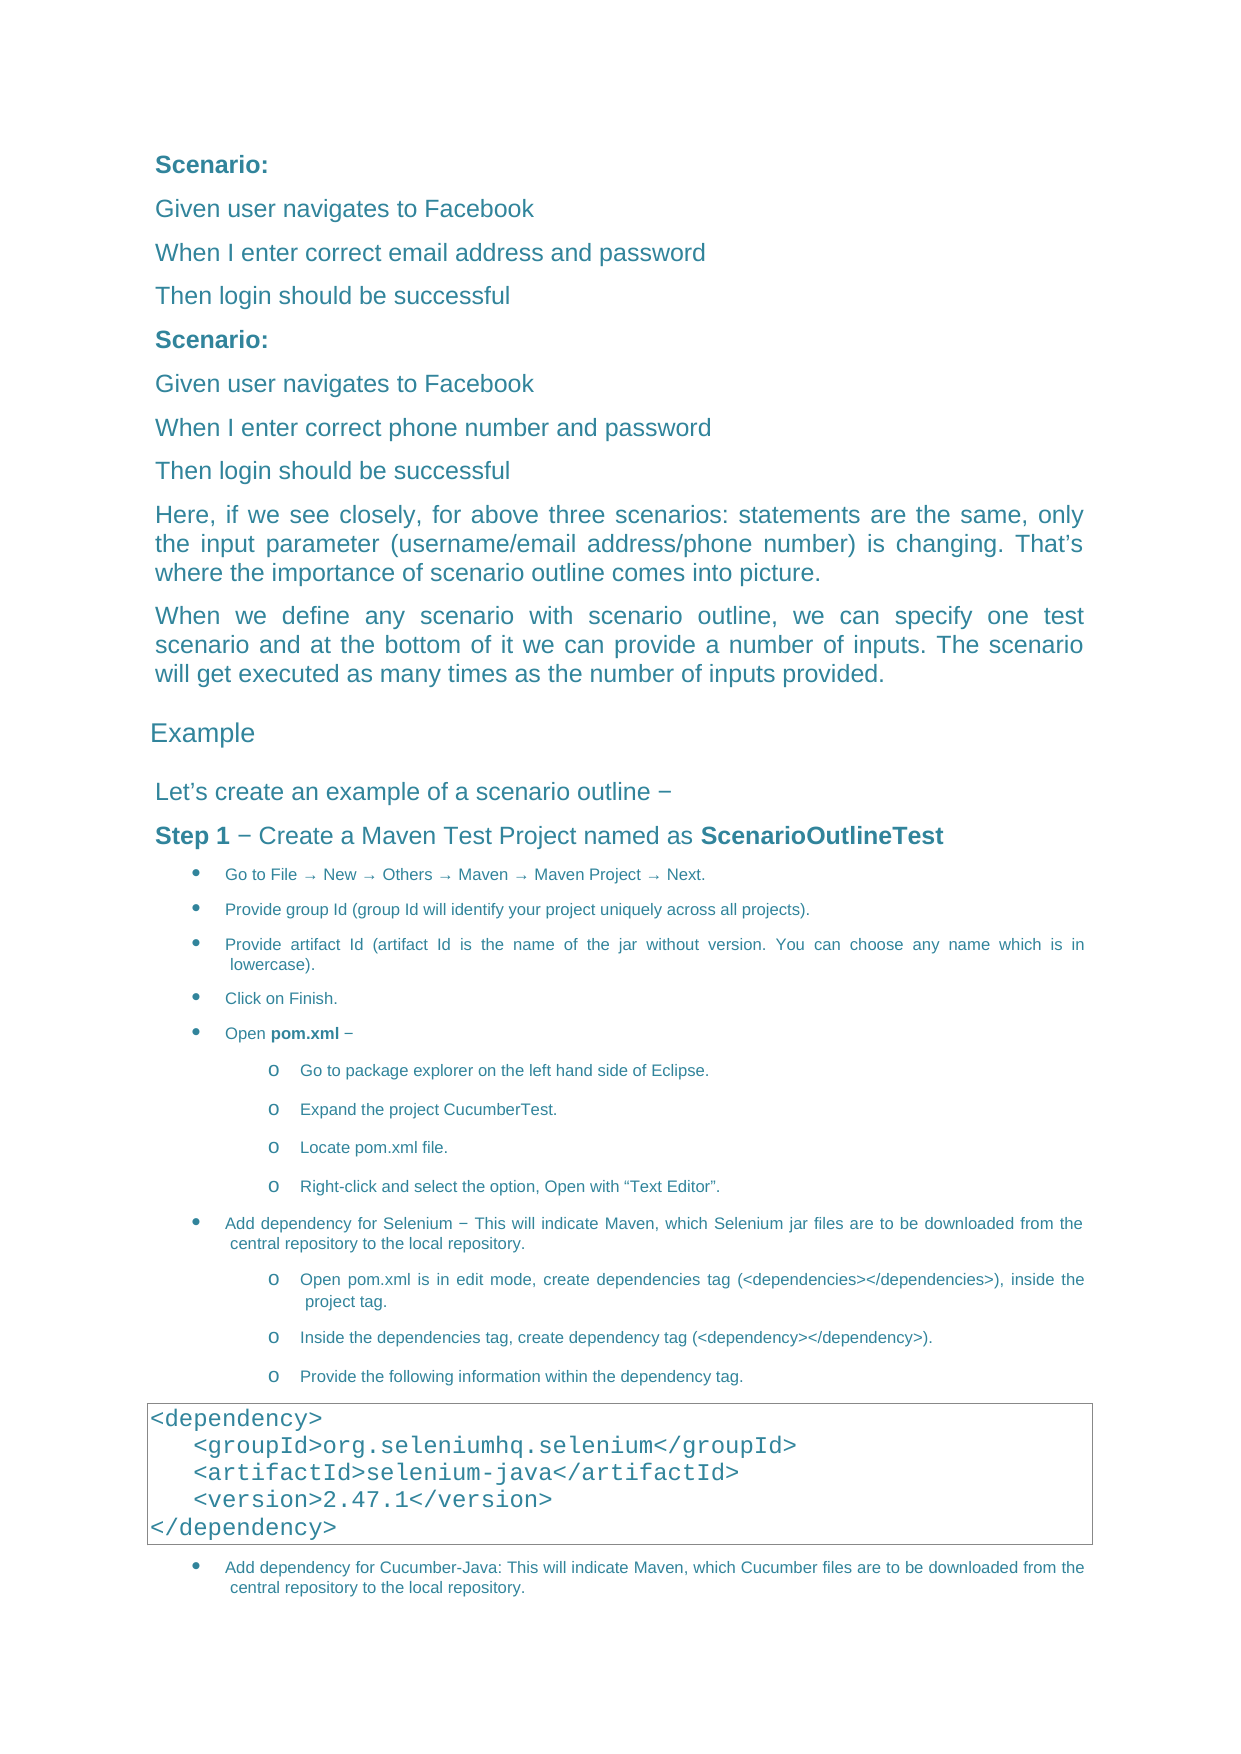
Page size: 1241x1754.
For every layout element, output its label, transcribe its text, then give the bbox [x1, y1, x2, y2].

text Example [150, 717, 1090, 748]
text Here, if we see closely, for above three scenarios: statements are the same, only the input parameter (username/email address/phone number) is changing. That’s where the importance of scenario outline comes into picture. [155, 500, 1085, 586]
list Right-click and select the option, Open with “Text Editor”. [267, 1175, 1085, 1199]
text When I enter correct email address and password [155, 237, 1085, 266]
text Given user navigates to Facebook [155, 369, 1085, 397]
list Click on Finish. [192, 989, 1085, 1009]
text </dependency> [148, 1512, 1092, 1544]
text Then login should be successful [155, 281, 1085, 310]
list Provide the following information within the dependency tag. [267, 1364, 1085, 1388]
text Given user navigates to Facebook [155, 194, 1085, 222]
list Go to package explorer on the left hand side of Eclipse. [267, 1059, 1085, 1083]
text <artifactId>selenium-java</artifactId> [150, 1461, 1090, 1488]
list Provide artifact Id (artifact Id is the name of the jar without version. You can choose any name which is in lowercase). [192, 935, 1085, 974]
list Go to File → New → Others → Maven → Maven Project → Next. [192, 864, 1085, 885]
text Scenario: [155, 150, 1085, 179]
list Open pom.xml is in edit mode, create dependencies tag (<dependencies></dependencies>), inside the project tag. [267, 1268, 1085, 1311]
text When we define any scenario with scenario outline, we can specify one test scenario and at the bottom of it we can provide a number of inputs. The scenario will get executed as many times as the number of inputs provided. [155, 601, 1085, 687]
text <groupId>org.seleniumhq.selenium</groupId> [150, 1433, 1090, 1461]
text Scenario: [155, 325, 1085, 354]
text <version>2.47.1</version> [150, 1488, 1090, 1512]
list Inside the dependencies tag, create dependency tag (<dependency></dependency>). [267, 1326, 1085, 1349]
text Let’s create an example of a scenario outline − [155, 777, 1085, 806]
list Open pom.xml − [192, 1024, 1085, 1044]
list Expand the project CucumberTest. [267, 1098, 1085, 1122]
text <dependency> [148, 1404, 1092, 1433]
text Step 1 − Create a Maven Test Project named as ScenarioOutlineTest [155, 821, 1085, 849]
text Then login should be successful [155, 456, 1085, 485]
list Add dependency for Selenium − This will indicate Maven, which Selenium jar files are to be downloaded from the central repository to the local repository. [192, 1214, 1085, 1253]
text When I enter correct phone number and password [155, 412, 1085, 441]
list Add dependency for Cucumber-Java: This will indicate Maven, which Cucumber files are to be downloaded from the central repository to the local repository. [192, 1558, 1085, 1597]
list Provide group Id (group Id will identify your project uniquely across all projects). [192, 900, 1085, 920]
list Locate pom.xml file. [267, 1137, 1085, 1160]
